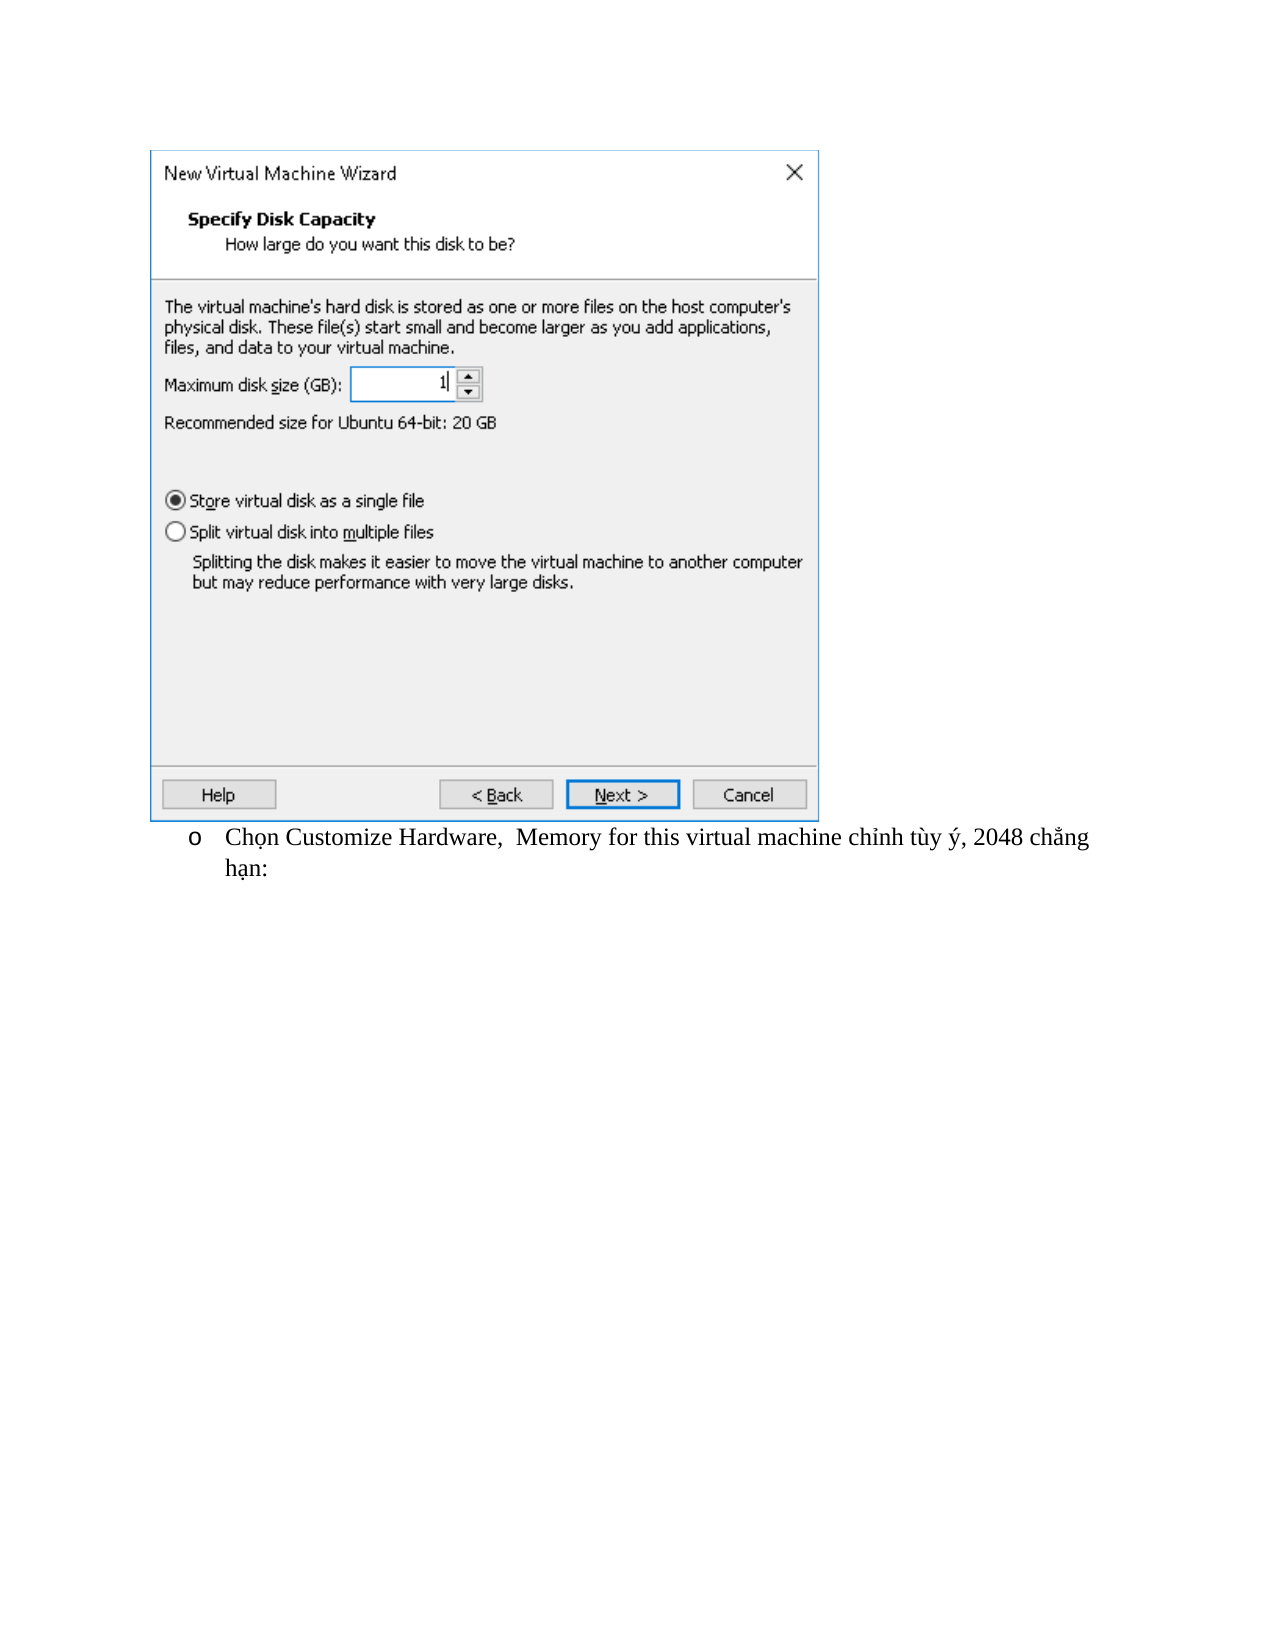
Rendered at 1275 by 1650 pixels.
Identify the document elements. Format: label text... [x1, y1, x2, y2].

list Chọn Customize Hardware, Memory for this virtual machine chỉnh tùy ý, 2048 chẳng hạn: [187, 822, 1125, 881]
picture [150, 150, 820, 822]
